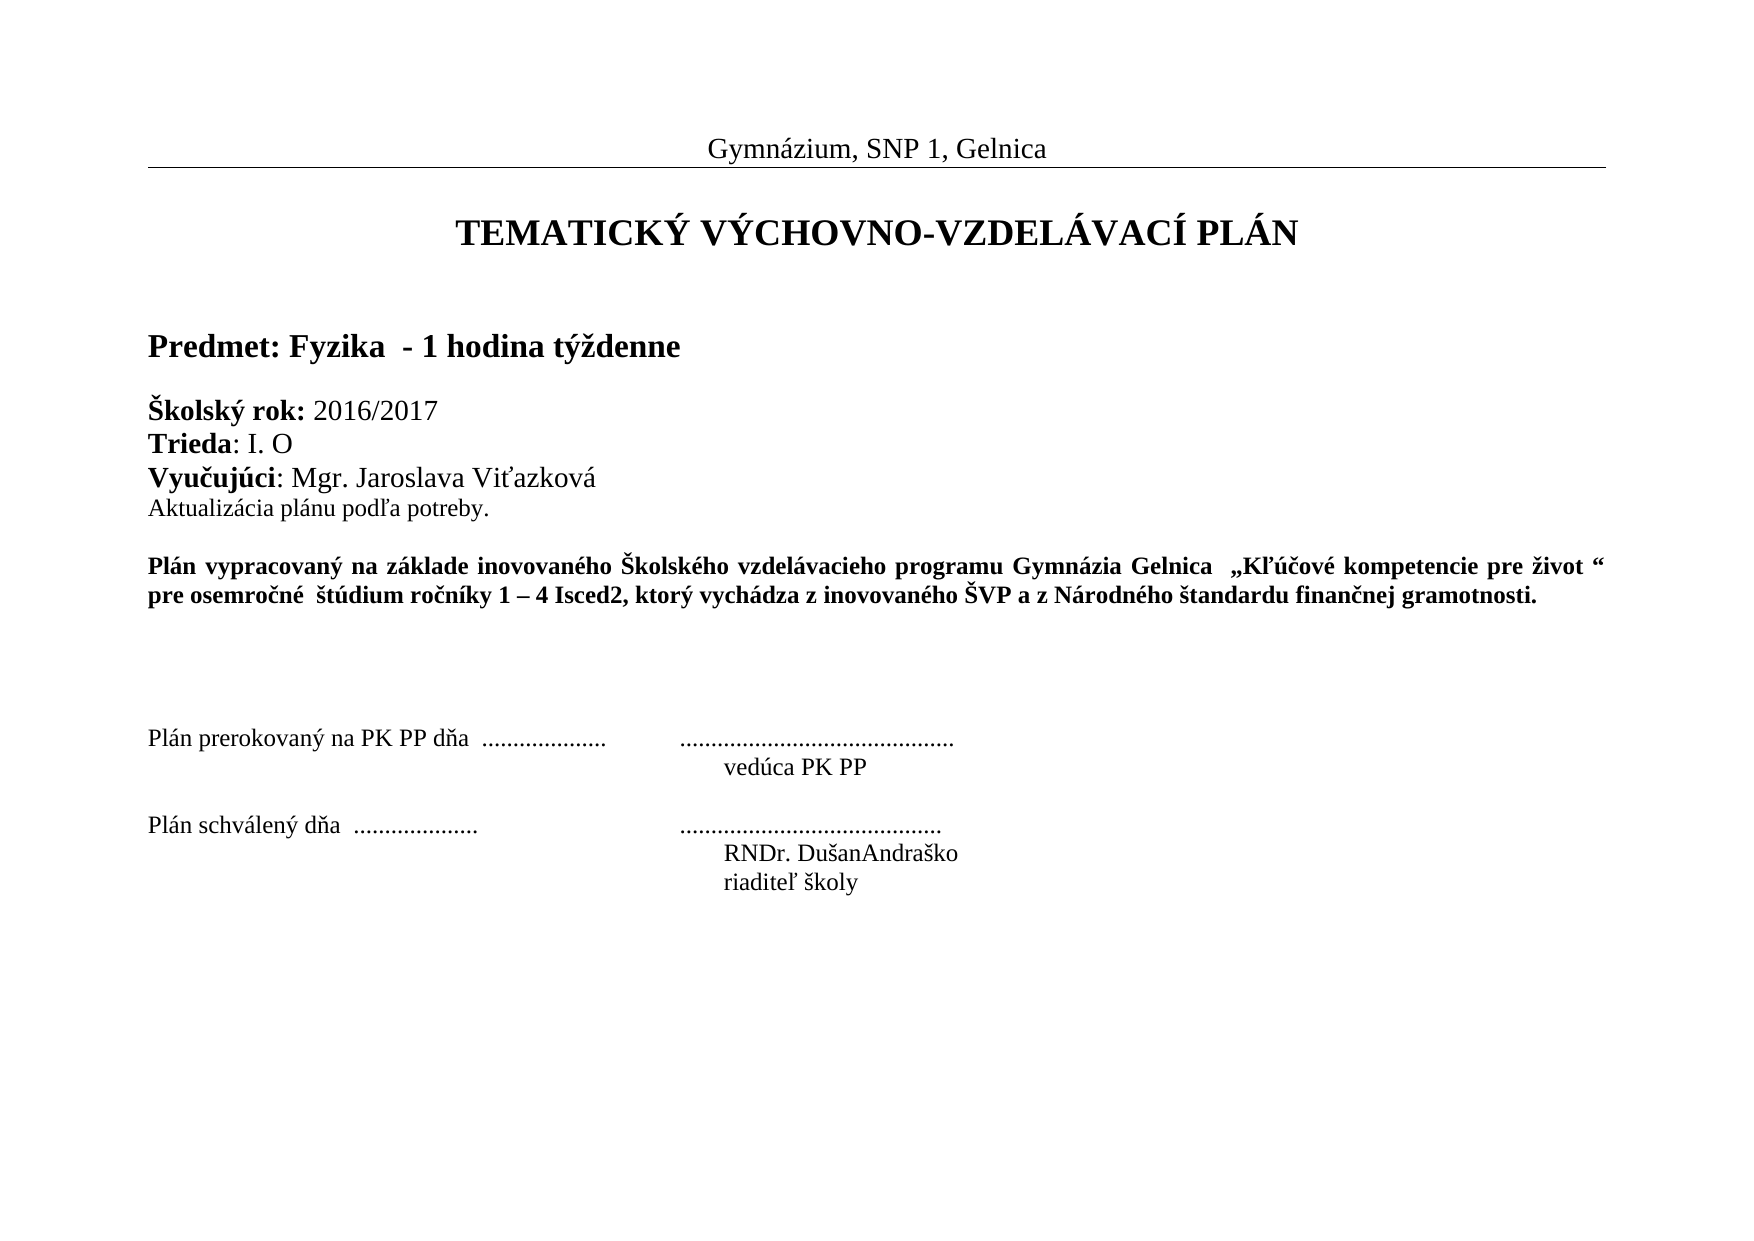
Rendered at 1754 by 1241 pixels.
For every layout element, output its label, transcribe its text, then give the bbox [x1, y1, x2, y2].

text Plán prerokovaný na PK PP dňa .................... ............................................ [148, 723, 1606, 752]
text Plán vypracovaný na základe inovovaného Školského vzdelávacieho programu Gymnázia Gelnica „Kľúčové kompetencie pre život “ pre osemročné štúdium ročníky 1 – 4 Isced2, ktorý vychádza z inovovaného ŠVP a z Národného štandardu finančnej gramotnosti. [148, 551, 1606, 608]
text RNDr. DušanAndraško [148, 838, 1606, 867]
text Školský rok: 2016/2017 [148, 393, 1606, 426]
text riaditeľ školy [148, 867, 1606, 896]
text Trieda: I. O [148, 426, 1606, 460]
text TEMATICKÝ VÝCHOVNO-VZDELÁVACÍ PLÁN [148, 211, 1606, 254]
text Plán schválený dňa .................... .......................................... [148, 810, 1606, 838]
text Aktualizácia plánu podľa potreby. [148, 493, 1606, 522]
text Gymnázium, SNP 1, Gelnica [148, 131, 1606, 167]
text Predmet: Fyzika - 1 hodina týždenne [148, 326, 1606, 364]
text Vyučujúci: Mgr. Jaroslava Viťazková [148, 460, 1606, 493]
text vedúca PK PP [148, 752, 1606, 781]
